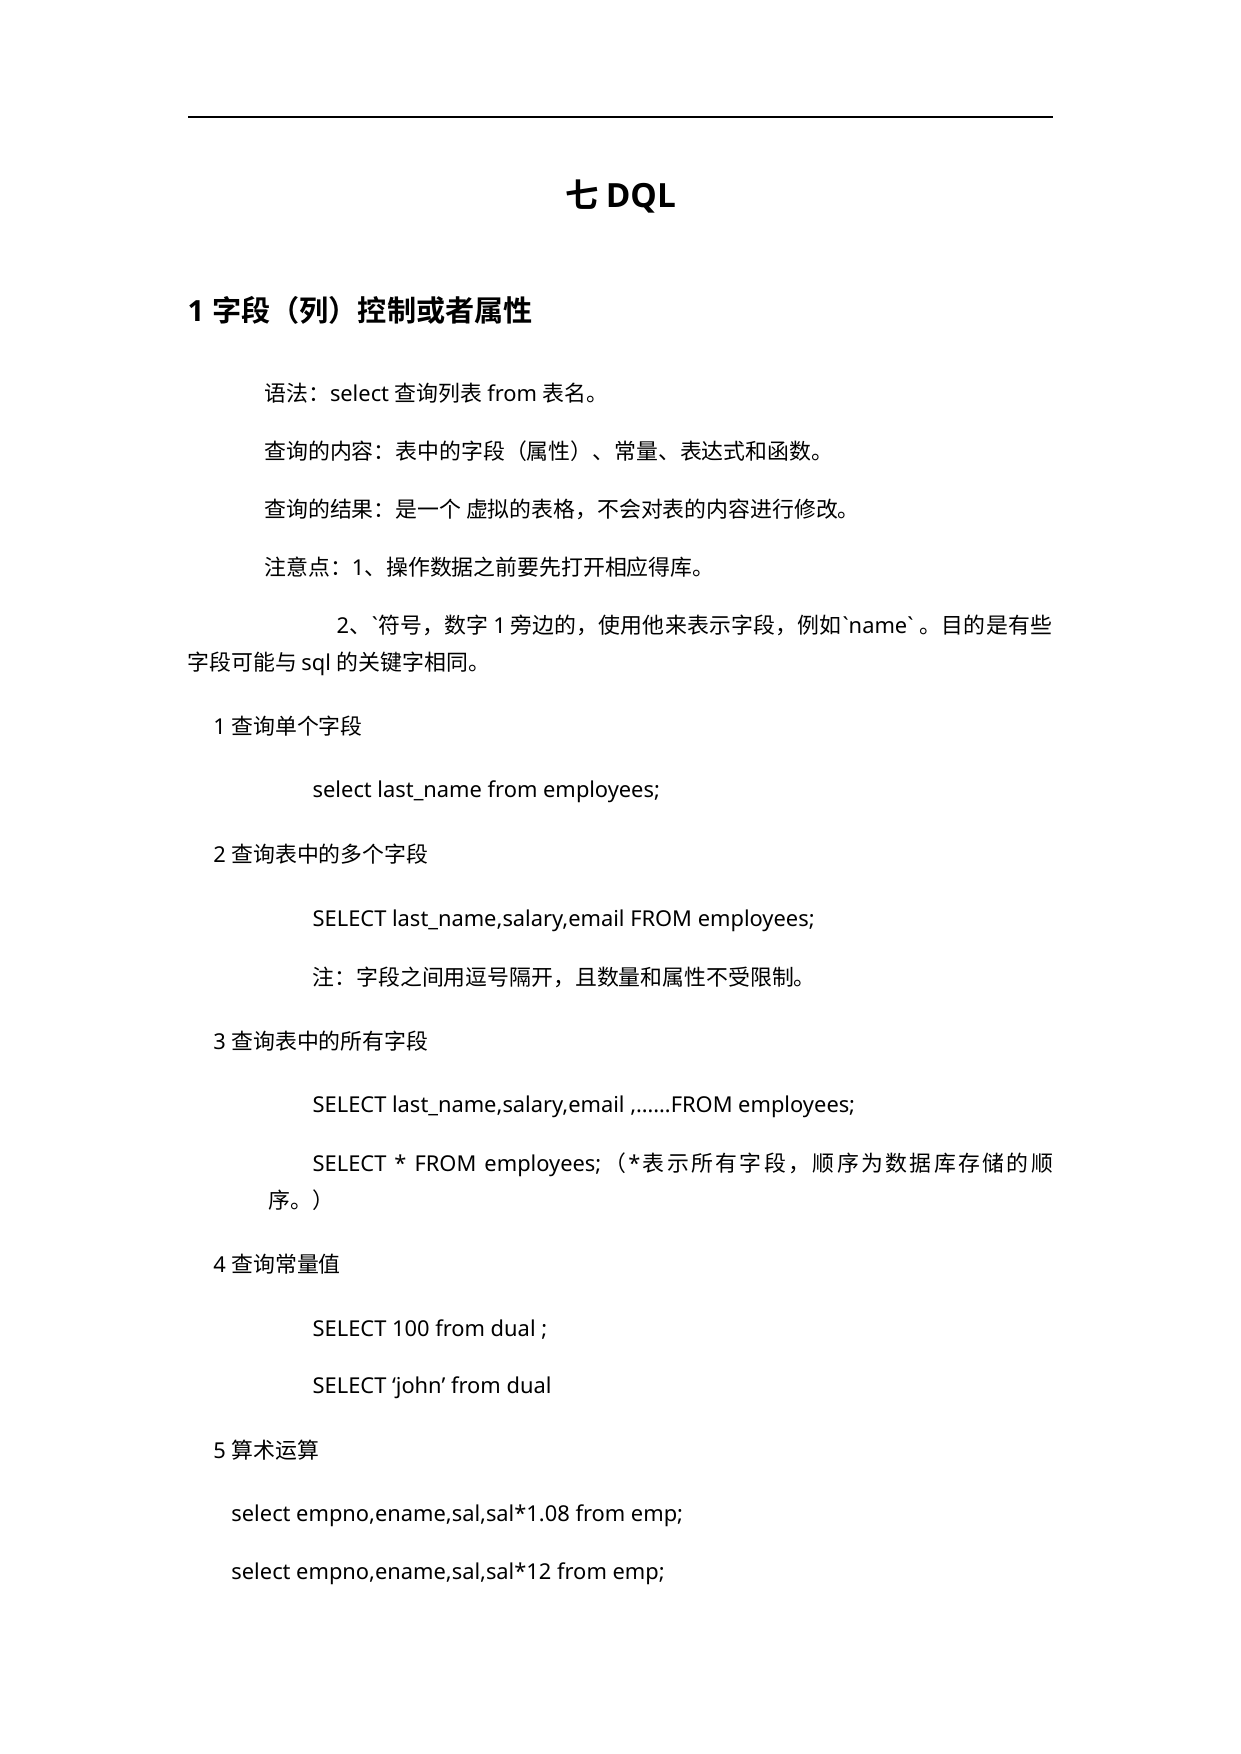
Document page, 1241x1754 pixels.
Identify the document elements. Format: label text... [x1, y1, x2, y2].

list SELECT * FROM employees;（*表示所有字段，顺序为数据库存储的顺序。） [269, 1145, 1053, 1215]
subtitle 查询单个字段 [187, 709, 1053, 741]
list SELECT last_name,salary,email FROM employees; [269, 901, 1053, 934]
text 注意点：1、操作数据之前要先打开相应得库。 [187, 549, 1053, 582]
subtitle 算术运算 [187, 1433, 1053, 1465]
subtitle 查询表中的多个字段 [187, 837, 1053, 869]
list SELECT 100 from dual ; [269, 1311, 1053, 1344]
list 注：字段之间用逗号隔开，且数量和属性不受限制。 [269, 959, 1053, 992]
list SELECT ‘john’ from dual [269, 1369, 1053, 1401]
subtitle 查询表中的所有字段 [187, 1023, 1053, 1056]
text select empno,ename,sal,sal*12 from emp; [187, 1555, 1053, 1587]
text 2、`符号，数字1旁边的，使用他来表示字段，例如`name` 。目的是有些字段可能与sql 的关键字相同。 [187, 607, 1053, 677]
text select empno,ename,sal,sal*1.08 from emp; [187, 1497, 1053, 1529]
list SELECT last_name,salary,email ,……FROM employees; [269, 1088, 1053, 1120]
text 查询的内容：表中的字段（属性）、常量、表达式和函数。 [187, 433, 1053, 466]
subtitle 查询常量值 [187, 1247, 1053, 1279]
subtitle 字段（列）控制或者属性 [187, 277, 1053, 342]
subtitle DQL [187, 161, 1053, 226]
text 语法：select 查询列表 from 表名。 [187, 375, 1053, 408]
text 查询的结果：是一个 虚拟的表格，不会对表的内容进行修改。 [187, 491, 1053, 524]
text select last_name from employees; [225, 773, 1053, 806]
